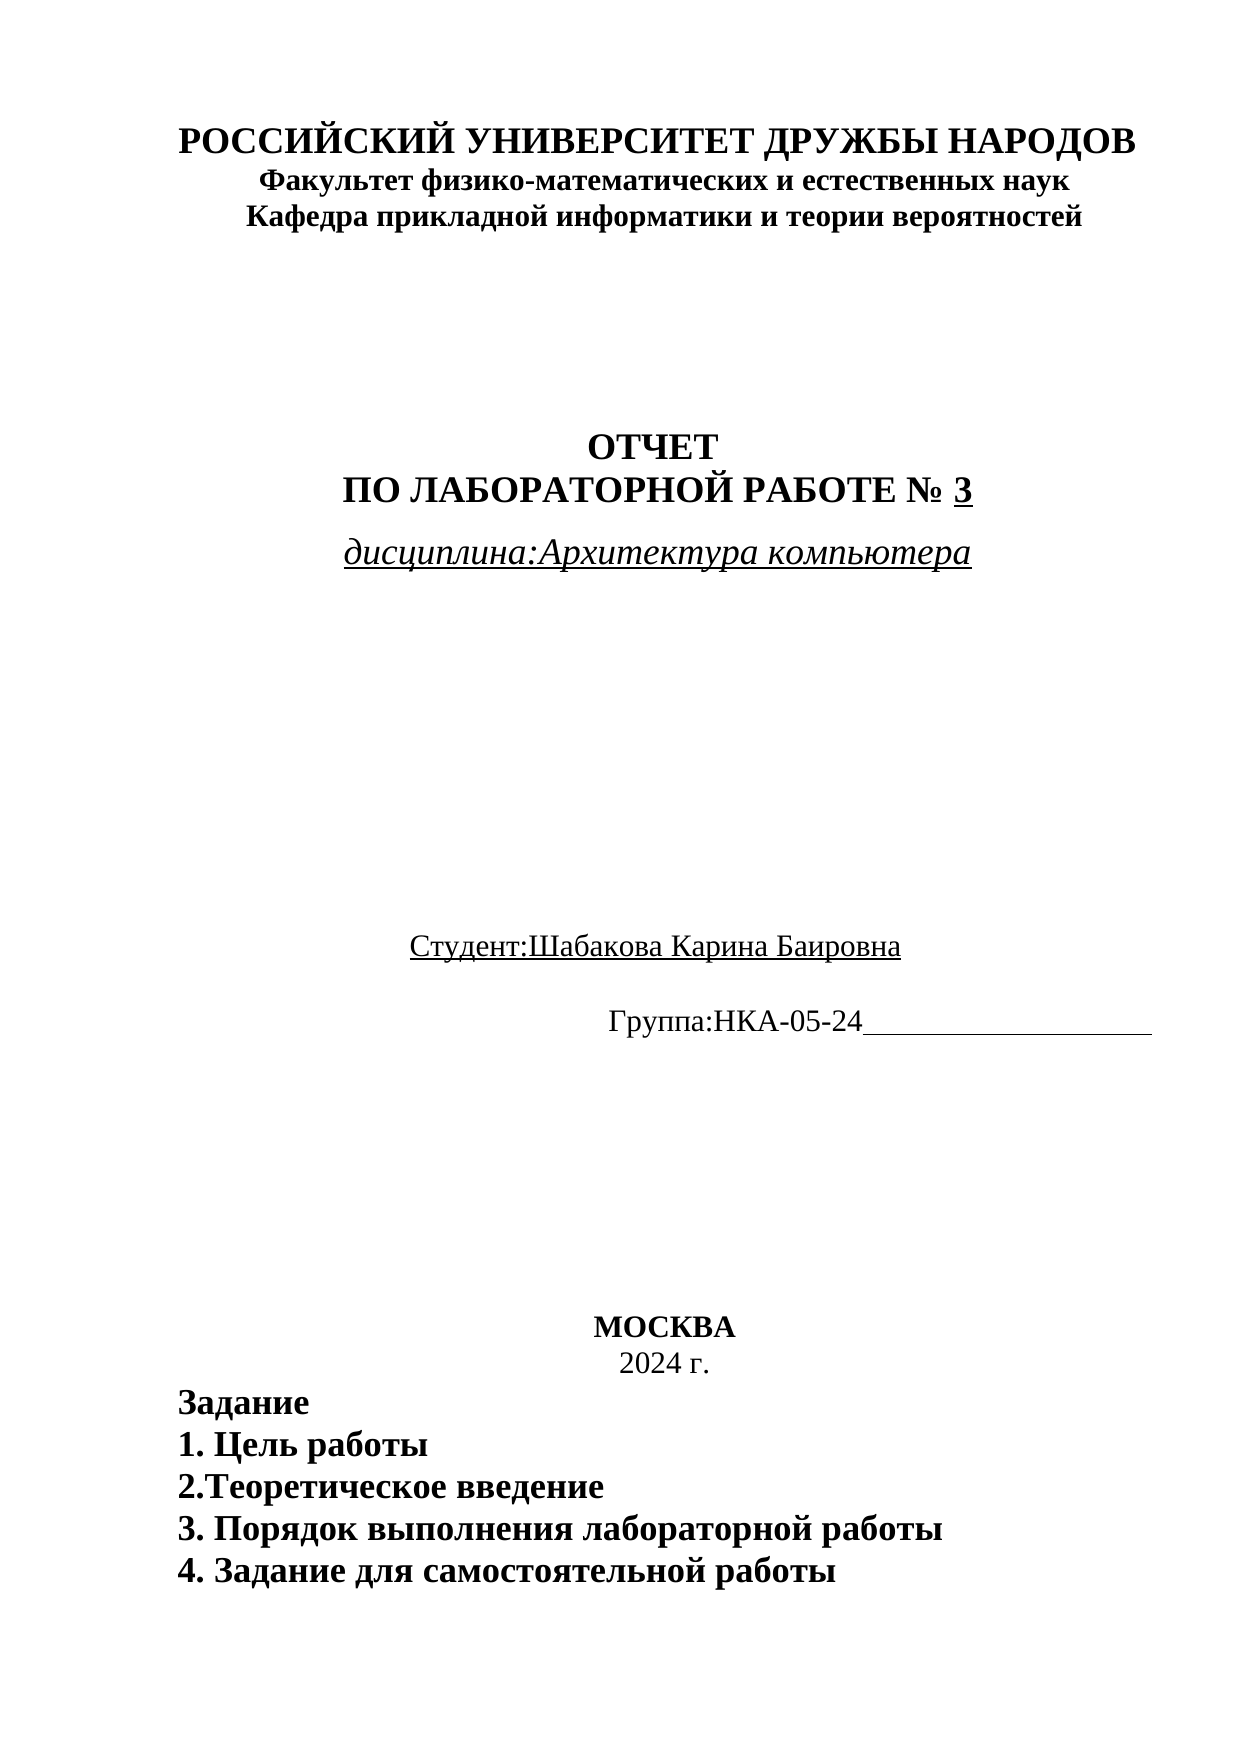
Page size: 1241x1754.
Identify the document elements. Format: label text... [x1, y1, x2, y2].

text Студент:Шабакова Карина Баировна [177, 927, 1152, 963]
text ПО ЛАБОРАТОРНОЙ РАБОТЕ № ​3 [163, 468, 1152, 511]
text Кафедра прикладной информатики и теории вероятностей [177, 197, 1152, 233]
text ​Группа:НКА-05-24 [177, 1002, 1152, 1040]
text дисциплина:​Архитектура компьютера​ [163, 530, 1152, 573]
text Задание [177, 1380, 1152, 1422]
text РОССИЙСКИЙ УНИВЕРСИТЕТ ДРУЖБЫ НАРОДОВ [163, 118, 1152, 161]
text 3. Порядок выполнения лабораторной работы [177, 1506, 1152, 1548]
text 2024 г. [177, 1344, 1152, 1380]
text 1. Цель работы [177, 1422, 1152, 1464]
text МОСКВА [177, 1308, 1152, 1344]
text Факультет физико-математических и естественных наук [177, 161, 1152, 197]
text ОТЧЕТ [163, 425, 1152, 468]
text 4. Задание для самостоятельной работы [177, 1548, 1152, 1590]
text 2.Теоретическое введение [177, 1464, 1152, 1506]
